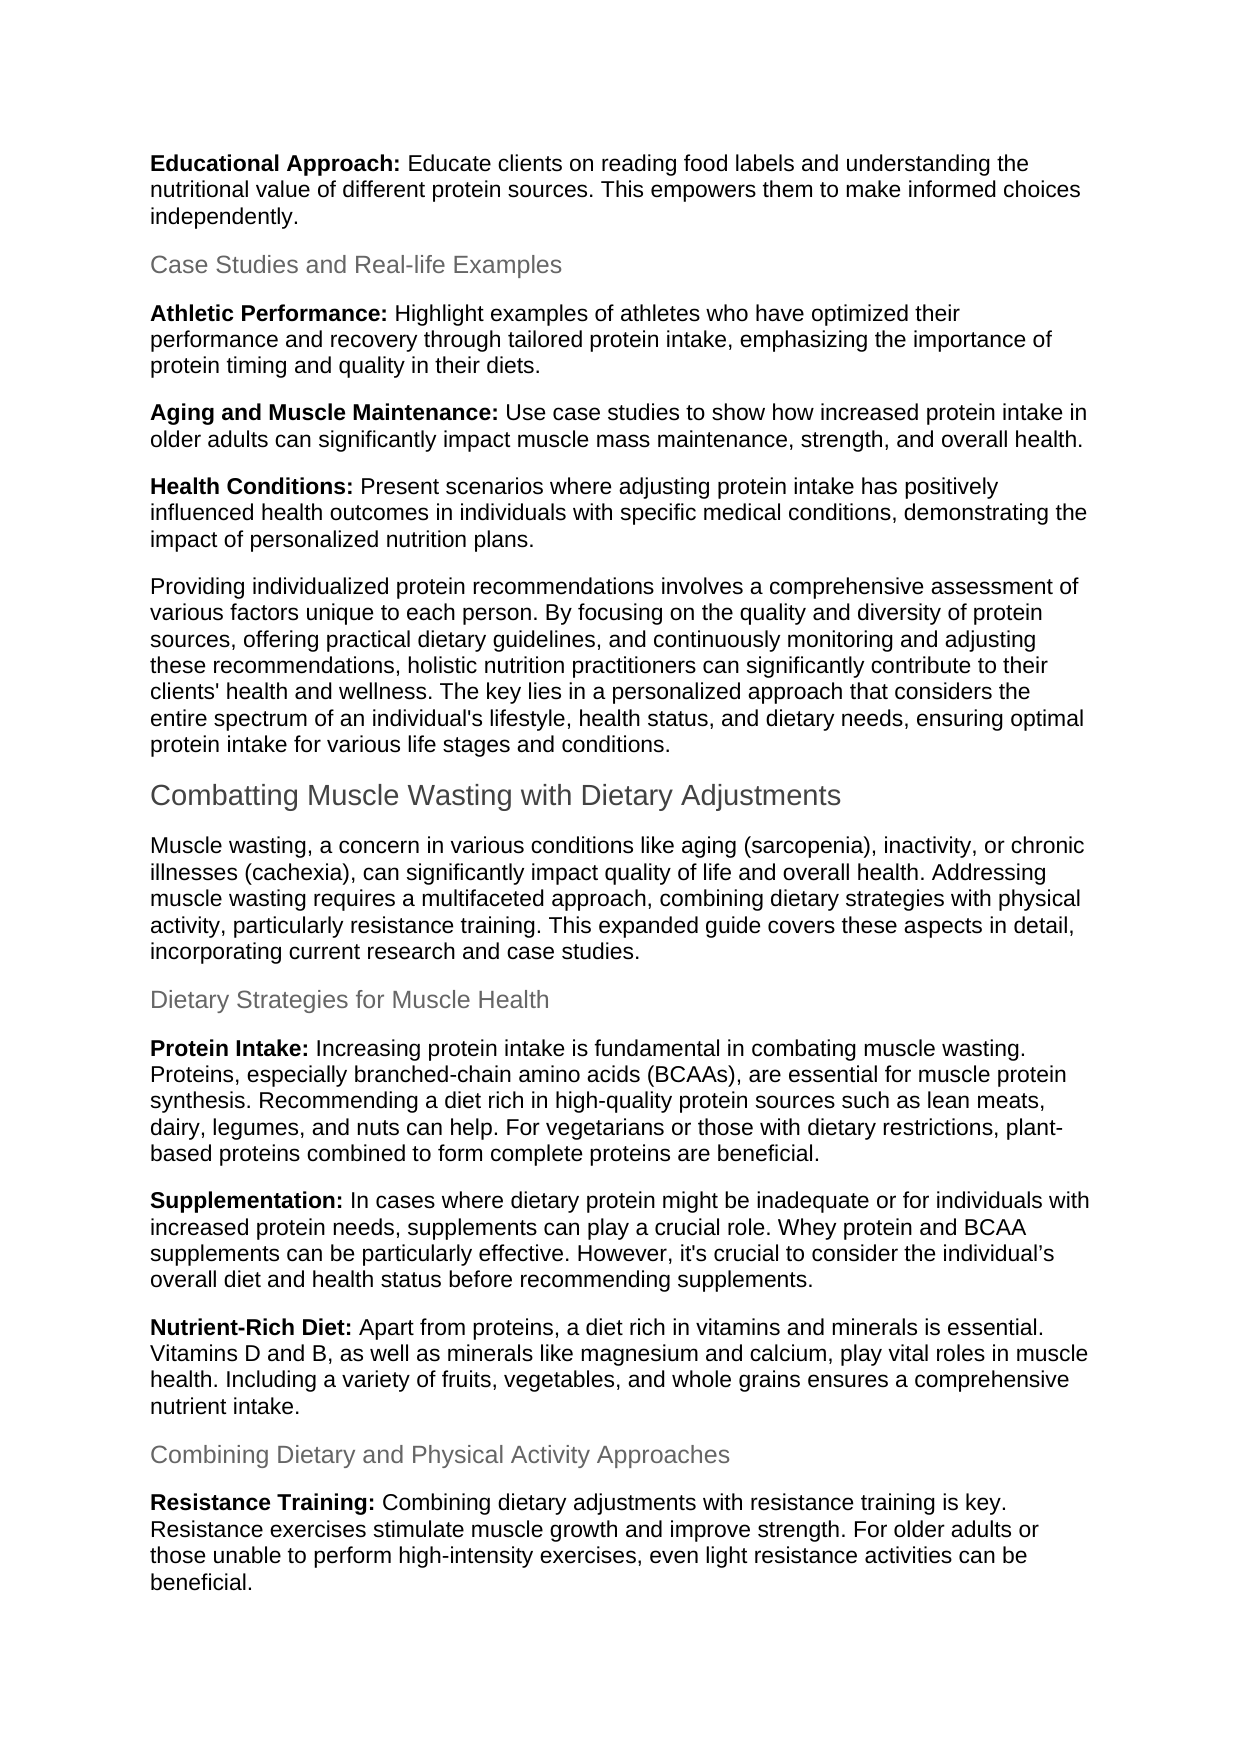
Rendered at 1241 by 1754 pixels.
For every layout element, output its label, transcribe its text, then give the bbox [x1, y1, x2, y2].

subtitle Combatting Muscle Wasting with Dietary Adjustments [150, 778, 1090, 812]
subtitle Dietary Strategies for Muscle Health [150, 985, 1090, 1014]
text Supplementation: In cases where dietary protein might be inadequate or for individuals with increased protein needs, supplements can play a crucial role. Whey protein and BCAA supplements can be particularly effective. However, it's crucial to consider the individual’s overall diet and health status before recommending supplements. [150, 1187, 1090, 1293]
text Health Conditions: Present scenarios where adjusting protein intake has positively influenced health outcomes in individuals with specific medical conditions, demonstrating the impact of personalized nutrition plans. [150, 473, 1090, 552]
text Muscle wasting, a concern in various conditions like aging (sarcopenia), inactivity, or chronic illnesses (cachexia), can significantly impact quality of life and overall health. Addressing muscle wasting requires a multifaceted approach, combining dietary strategies with physical activity, particularly resistance training. This expanded guide covers these aspects in detail, incorporating current research and case studies. [150, 832, 1090, 964]
text Athletic Performance: Highlight examples of athletes who have optimized their performance and recovery through tailored protein intake, emphasizing the importance of protein timing and quality in their diets. [150, 299, 1090, 378]
text Nutrient-Rich Diet: Apart from proteins, a diet rich in vitamins and minerals is essential. Vitamins D and B, as well as minerals like magnesium and calcium, play vital roles in muscle health. Including a variety of fruits, vegetables, and whole grains ensures a comprehensive nutrient intake. [150, 1313, 1090, 1419]
text Resistance Training: Combining dietary adjustments with resistance training is key. Resistance exercises stimulate muscle growth and improve strength. For older adults or those unable to perform high-intensity exercises, even light resistance activities can be beneficial. [150, 1489, 1090, 1595]
text Educational Approach: Educate clients on reading food labels and understanding the nutritional value of different protein sources. This empowers them to make informed choices independently. [150, 150, 1090, 229]
subtitle Case Studies and Real-life Examples [150, 250, 1090, 279]
subtitle Combining Dietary and Physical Activity Approaches [150, 1440, 1090, 1468]
text Aging and Muscle Maintenance: Use case studies to show how increased protein intake in older adults can significantly impact muscle mass maintenance, strength, and overall health. [150, 399, 1090, 452]
text Providing individualized protein recommendations involves a comprehensive assessment of various factors unique to each person. By focusing on the quality and diversity of protein sources, offering practical dietary guidelines, and continuously monitoring and adjusting these recommendations, holistic nutrition practitioners can significantly contribute to their clients' health and wellness. The key lies in a personalized approach that considers the entire spectrum of an individual's lifestyle, health status, and dietary needs, ensuring optimal protein intake for various life stages and conditions. [150, 573, 1090, 757]
text Protein Intake: Increasing protein intake is fundamental in combating muscle wasting. Proteins, especially branched-chain amino acids (BCAAs), are essential for muscle protein synthesis. Recommending a diet rich in high-quality protein sources such as lean meats, dairy, legumes, and nuts can help. For vegetarians or those with dietary restrictions, plant-based proteins combined to form complete proteins are beneficial. [150, 1035, 1090, 1166]
